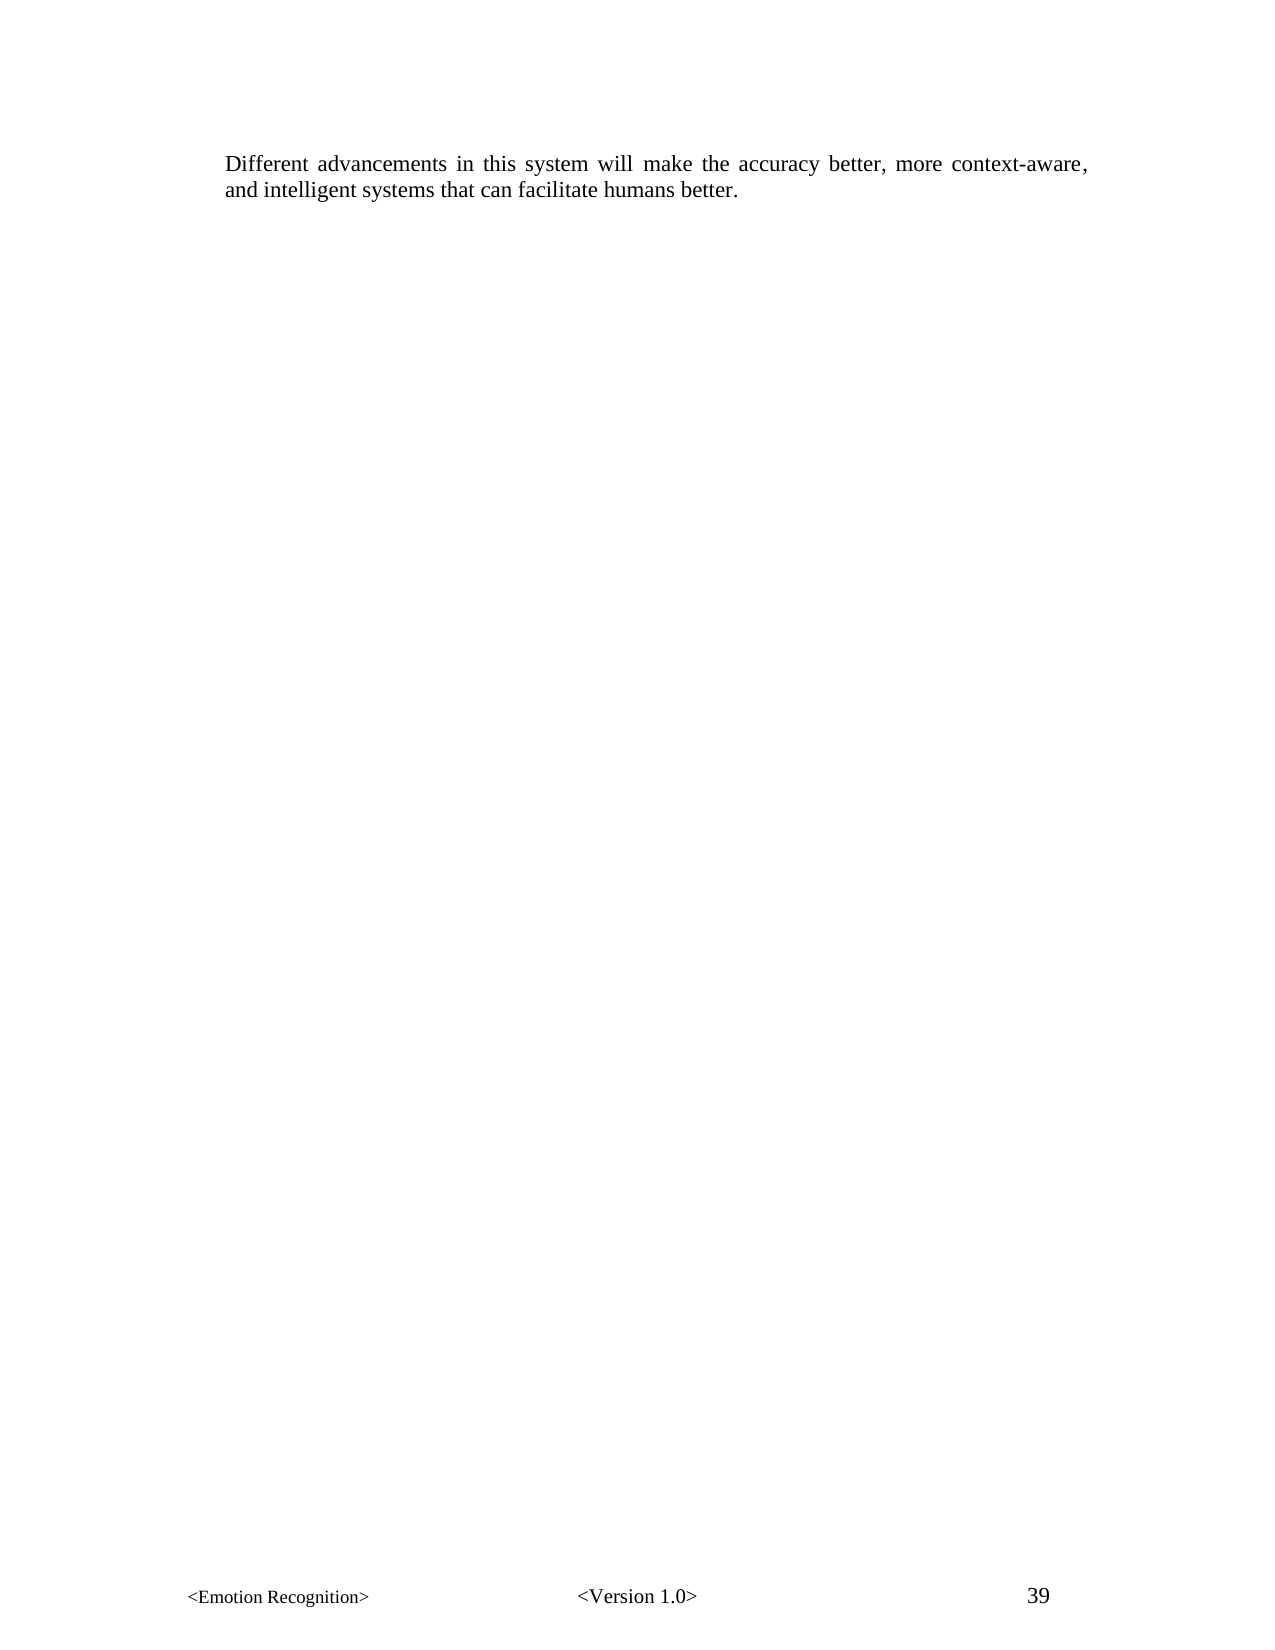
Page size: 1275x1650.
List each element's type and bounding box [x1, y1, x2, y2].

text [225, 150, 1088, 203]
